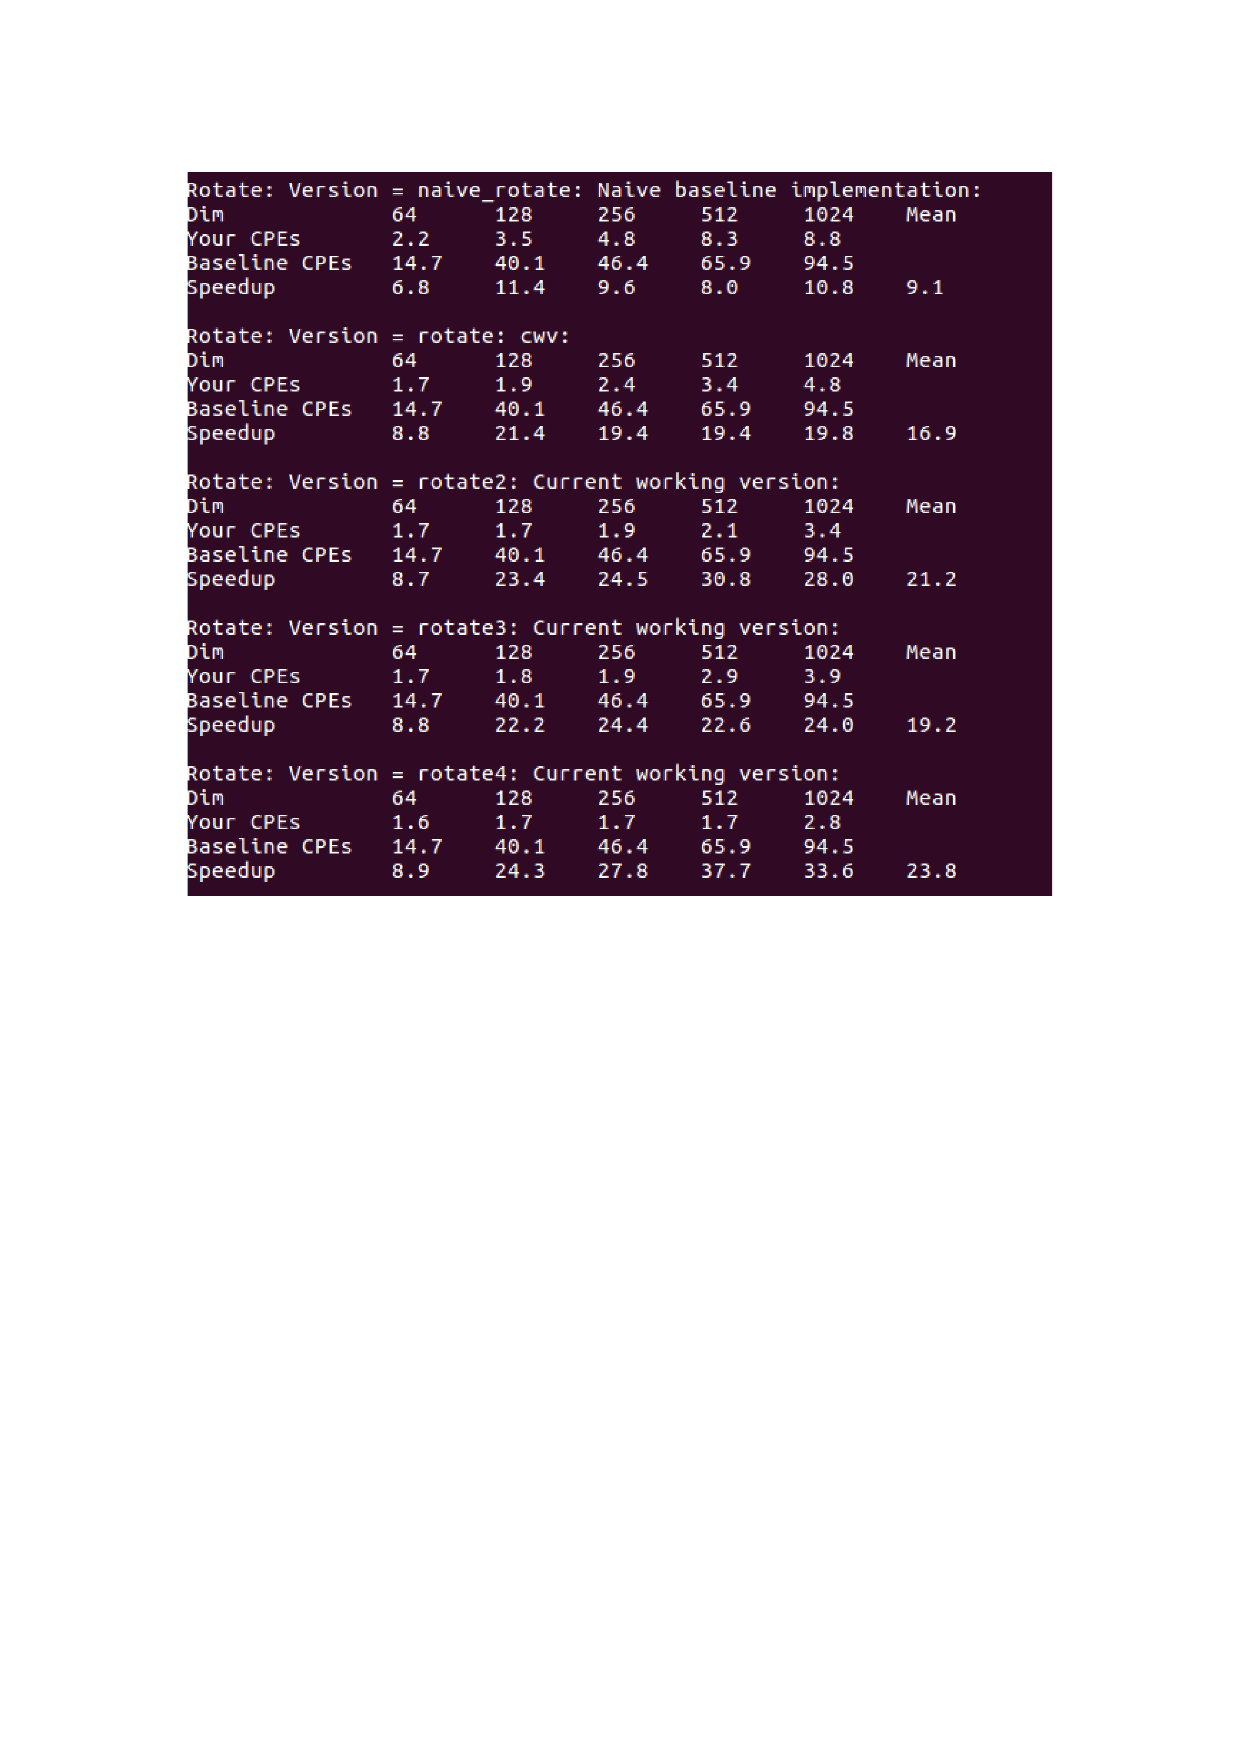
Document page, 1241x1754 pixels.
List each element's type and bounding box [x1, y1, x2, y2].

picture [187, 172, 1053, 896]
